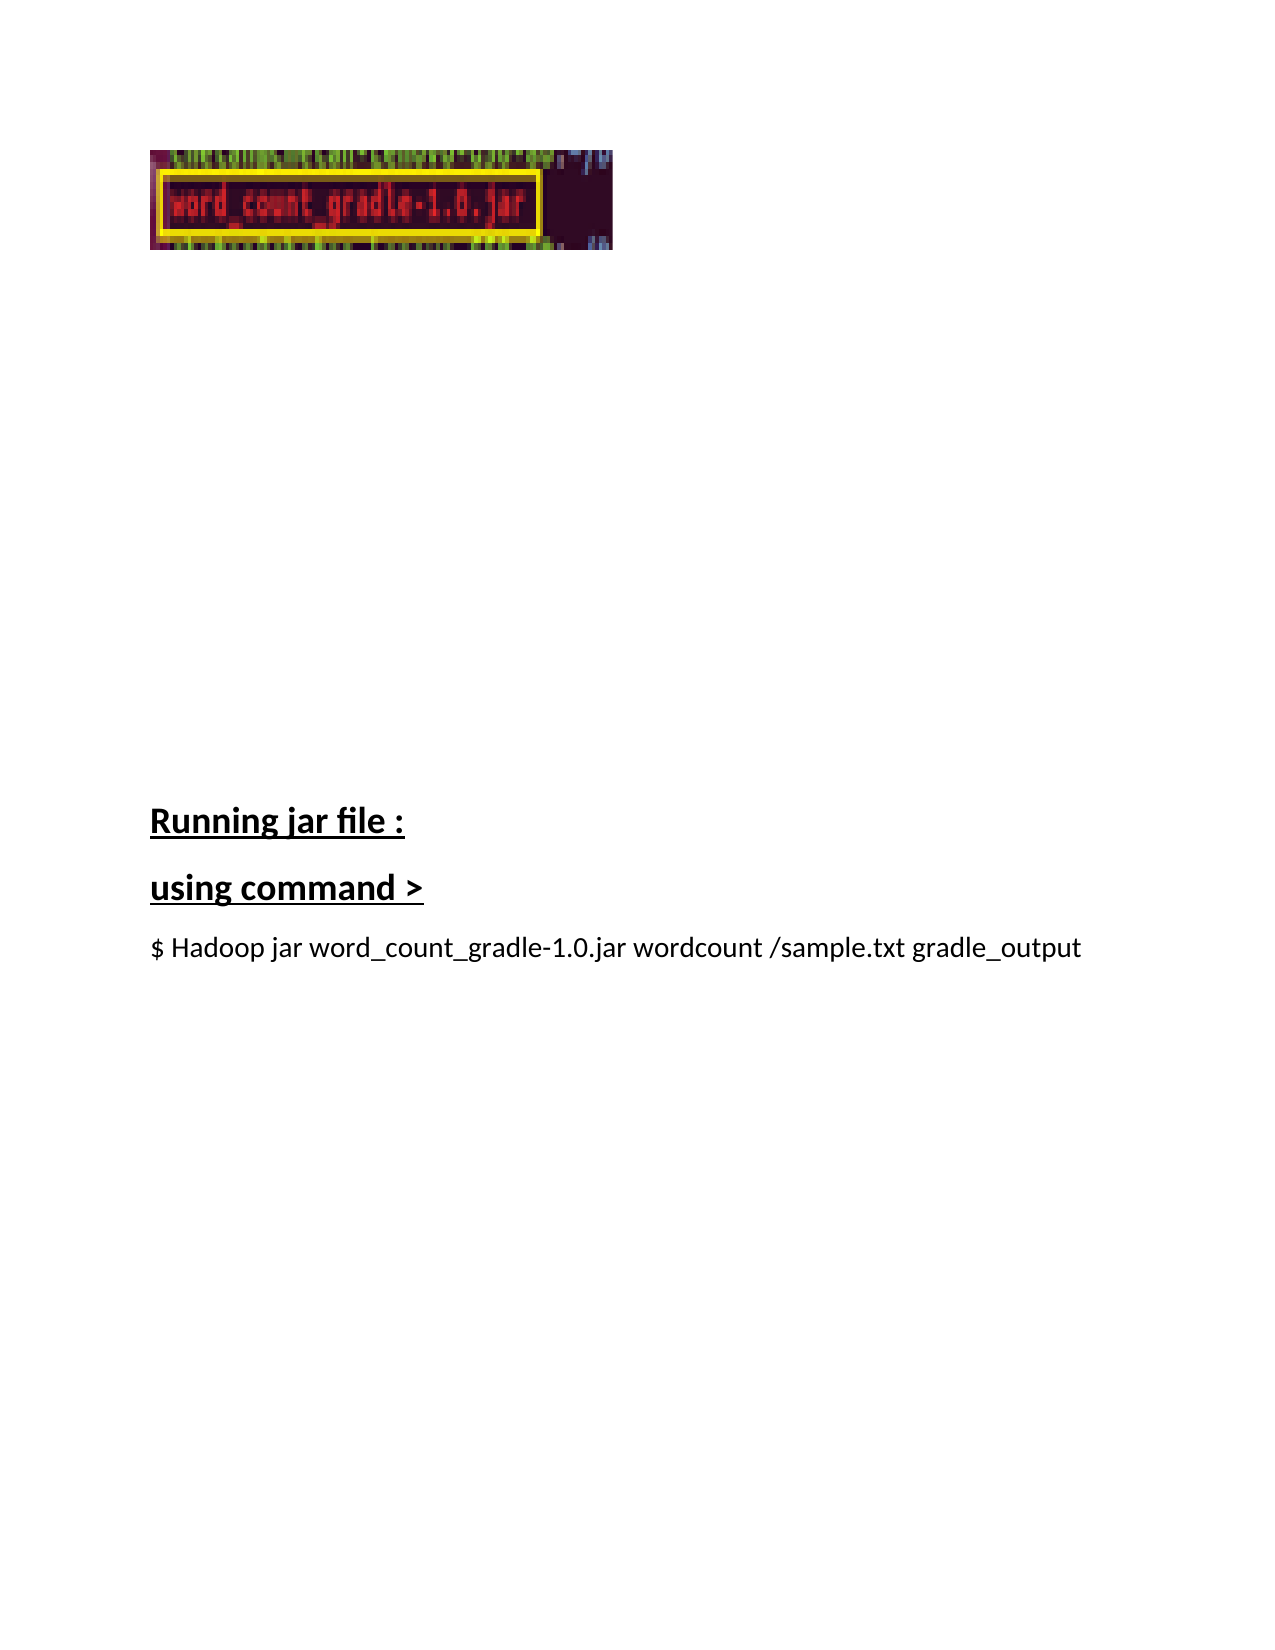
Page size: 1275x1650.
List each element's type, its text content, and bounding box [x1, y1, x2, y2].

picture [150, 150, 613, 250]
text Running jar file : [150, 797, 1125, 843]
text $ Hadoop jar word_count_gradle-1.0.jar wordcount /sample.txt gradle_output [150, 929, 1125, 965]
text using command > [150, 863, 1125, 909]
